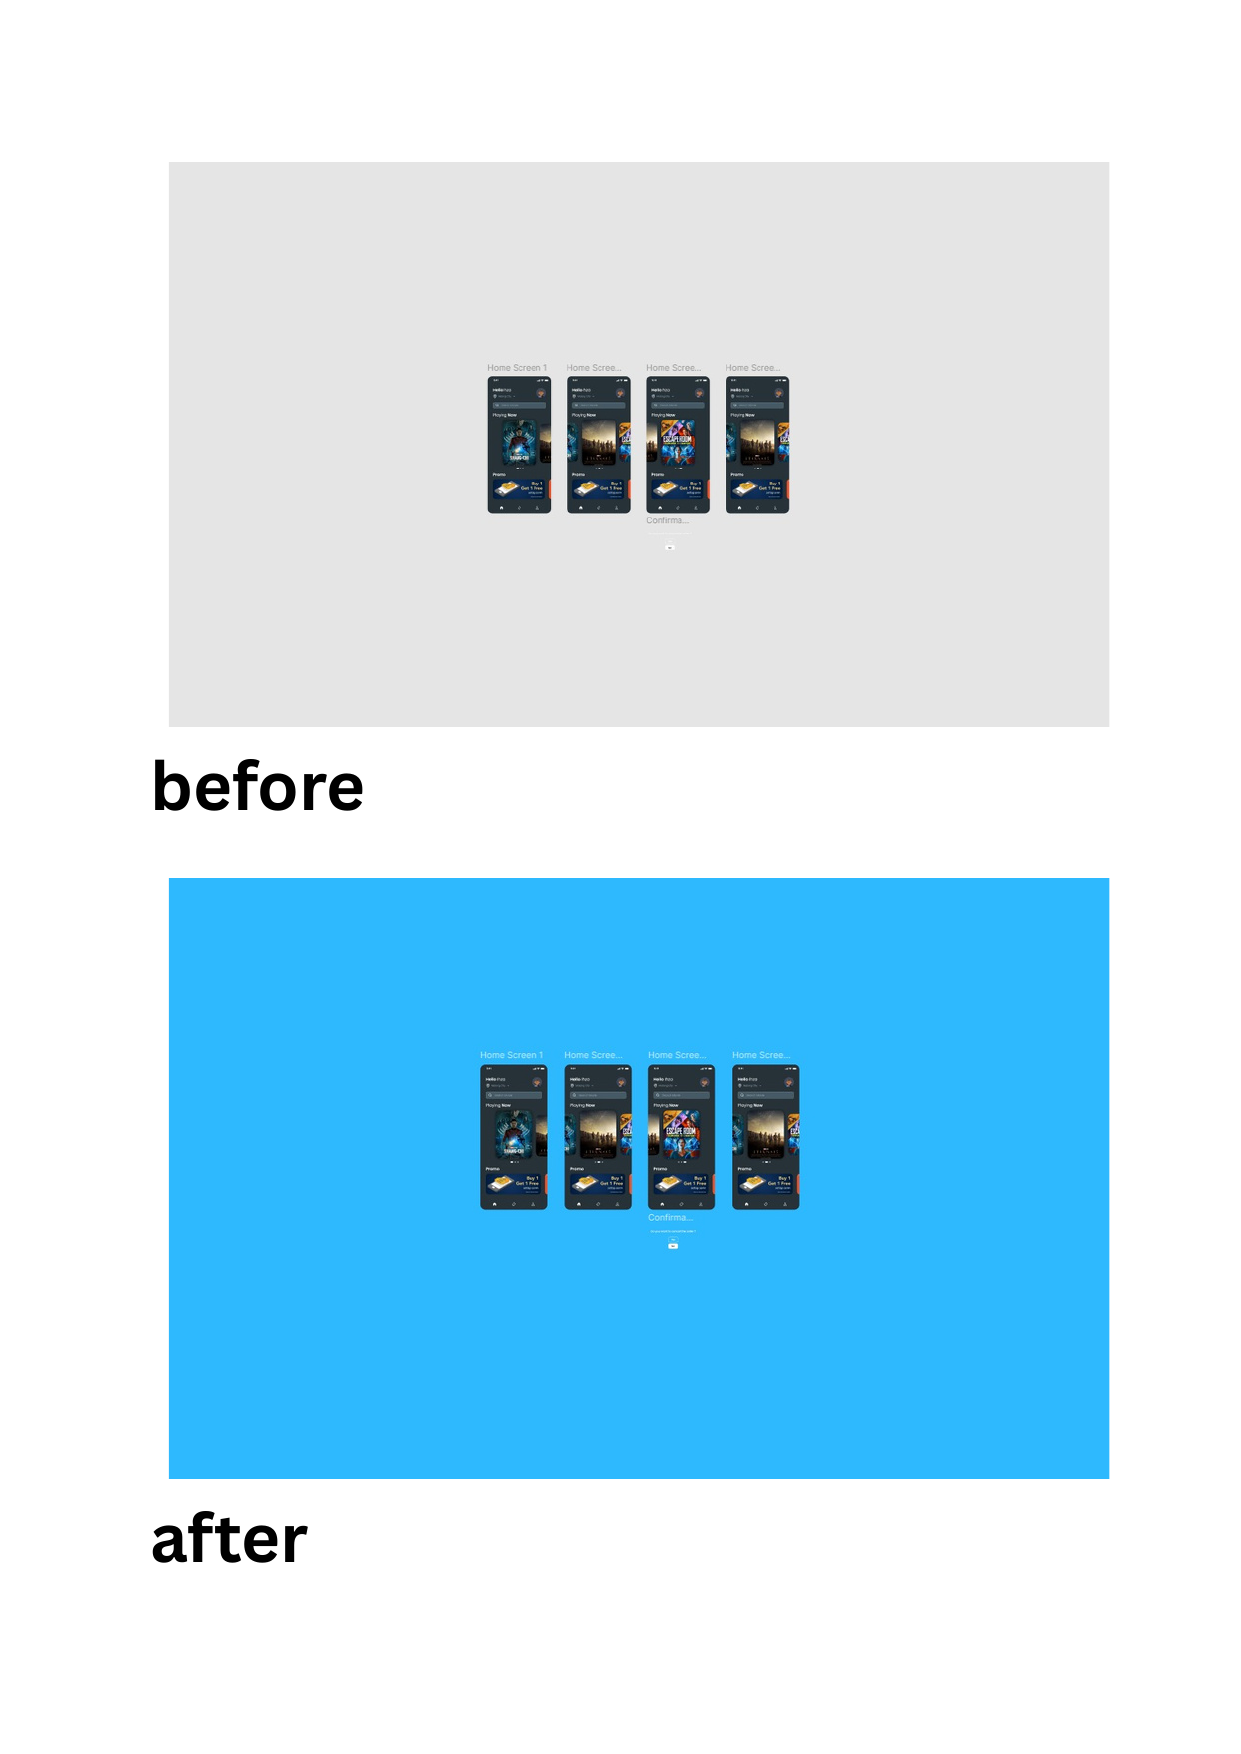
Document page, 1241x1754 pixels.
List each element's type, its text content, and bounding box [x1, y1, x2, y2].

text after [150, 1491, 1090, 1582]
picture [168, 878, 1110, 1479]
text before [150, 739, 1090, 830]
picture [168, 162, 1110, 727]
